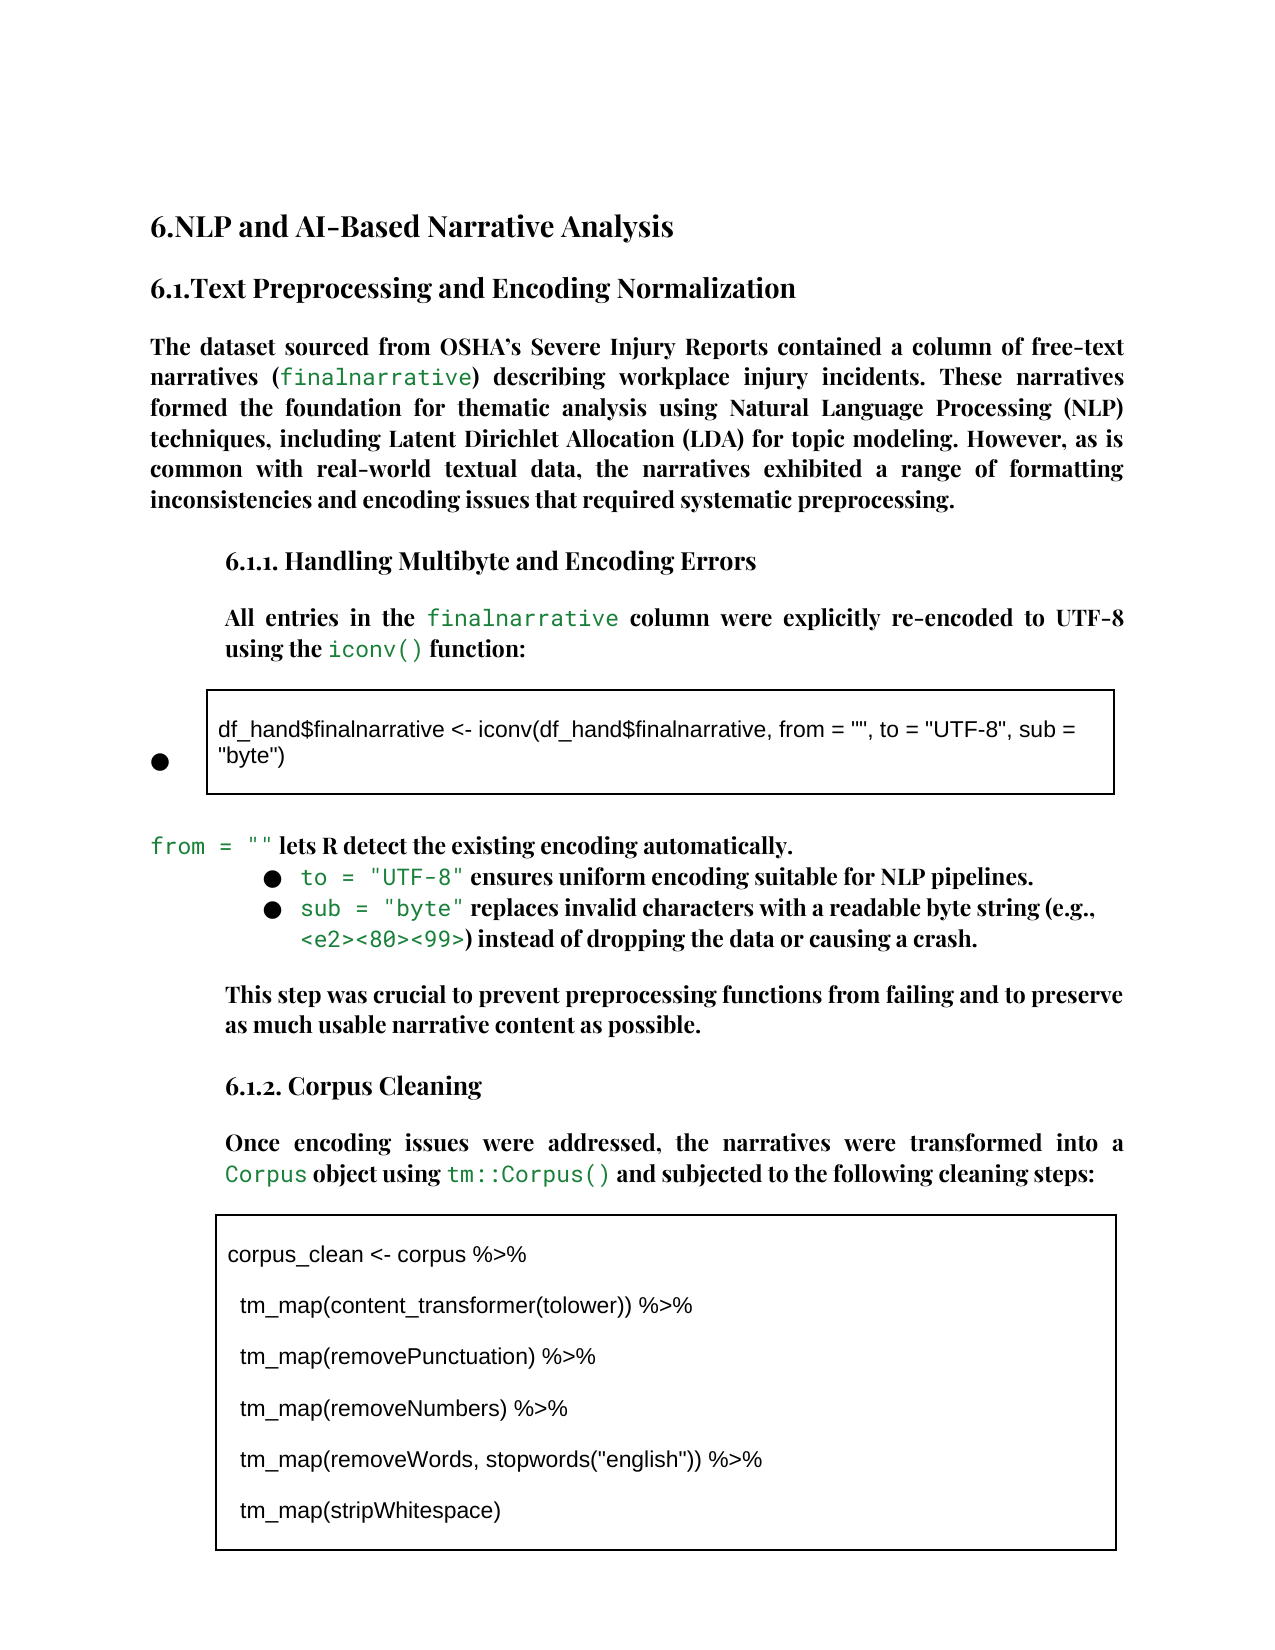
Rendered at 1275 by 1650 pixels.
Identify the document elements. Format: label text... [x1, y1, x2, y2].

table_header corpus_clean <- corpus %>% tm_map(content_transformer(tolower)) %>% tm_map(removePunctuation) %>% tm_map(removeNumbers) %>% tm_map(removeWords, stopwords("english")) %>% tm_map(stripWhitespace) [217, 1216, 1115, 1549]
text 6.1.Text Preprocessing and Encoding Normalization [150, 269, 1125, 306]
table_header df_hand$finalnarrative <- iconv(df_hand$finalnarrative, from = "", to = "UTF-8", sub = "byte") [208, 691, 1113, 793]
list from = "" lets R detect the existing encoding automatically. [150, 744, 1125, 861]
subtitle 6.1.2. Corpus Cleaning [150, 1069, 1125, 1102]
text All entries in the finalnarrative column were explicitly re-encoded to UTF-8 using the iconv() function: [225, 602, 1125, 663]
list to = "UTF-8" ensures uniform encoding suitable for NLP pipelines. [262, 861, 1125, 892]
text The dataset sourced from OSHA’s Severe Injury Reports contained a column of free-text narratives (finalnarrative) describing workplace injury incidents. These narratives formed the foundation for thematic analysis using Natural Language Processing (NLP) techniques, including Latent Dirichlet Allocation (LDA) for topic modeling. However, as is common with real-world textual data, the narratives exhibited a range of formatting inconsistencies and encoding issues that required systematic preprocessing. [150, 331, 1125, 514]
list sub = "byte" replaces invalid characters with a readable byte string (e.g., <e2><80><99>) instead of dropping the data or causing a crash. [262, 892, 1125, 953]
text 6.NLP and AI-Based Narrative Analysis [150, 206, 1125, 244]
subtitle 6.1.1. Handling Multibyte and Encoding Errors [150, 543, 1125, 577]
text This step was crucial to prevent preprocessing functions from failing and to preserve as much usable narrative content as possible. [225, 978, 1125, 1039]
text Once encoding issues were addressed, the narratives were transformed into a Corpus object using tm::Corpus() and subjected to the following cleaning steps: [225, 1127, 1125, 1188]
